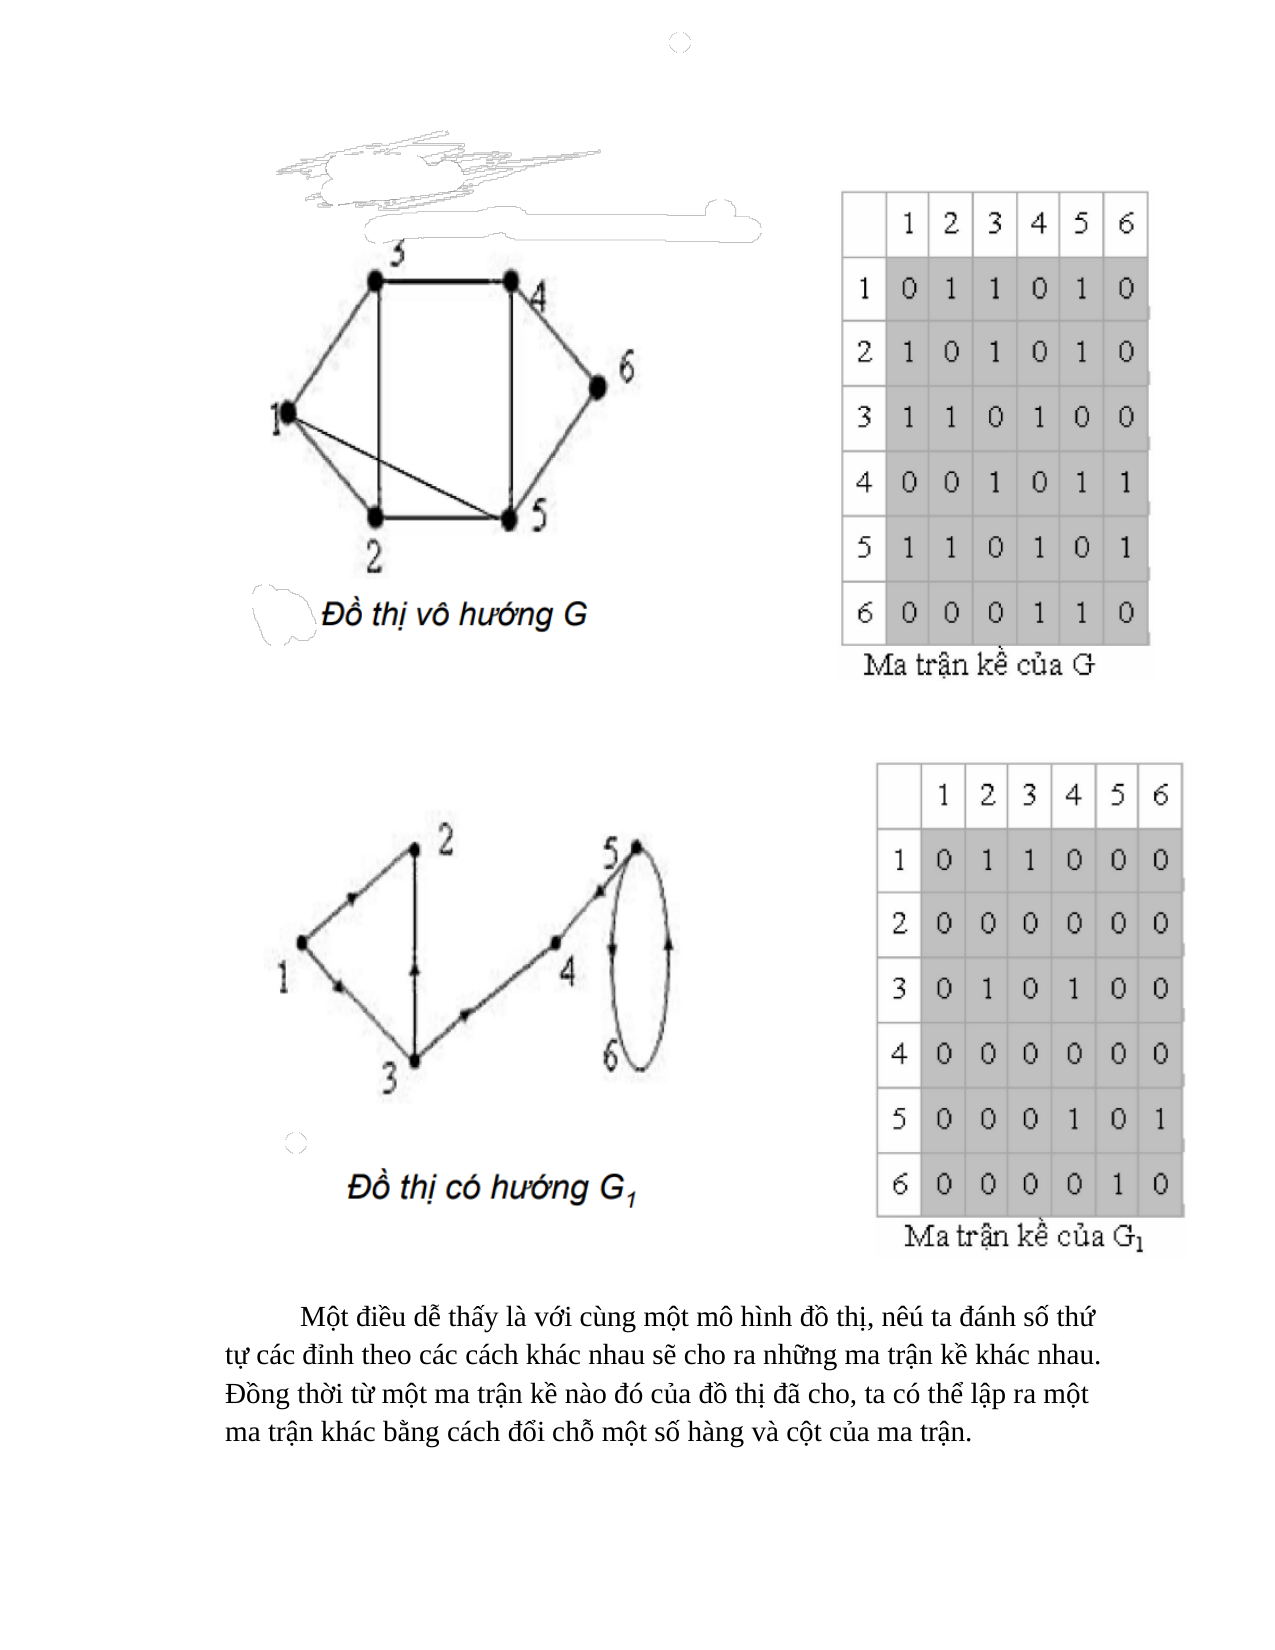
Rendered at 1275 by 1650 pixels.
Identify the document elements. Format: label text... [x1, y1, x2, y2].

picture [669, 32, 691, 53]
picture [262, 751, 1238, 1278]
picture [225, 130, 1200, 698]
text Một điều dễ thấy là với cùng một mô hình đồ thị, nêú ta đánh số thứ tự các đỉnh theo các cách khác nhau sẽ cho ra những ma trận kề khác nhau. Đồng thời từ một ma trận kề nào đó của đồ thị đã cho, ta có thể lập ra một ma trận khác bằng cách đổi chỗ một số hàng và cột của ma trận. [225, 1299, 1125, 1448]
